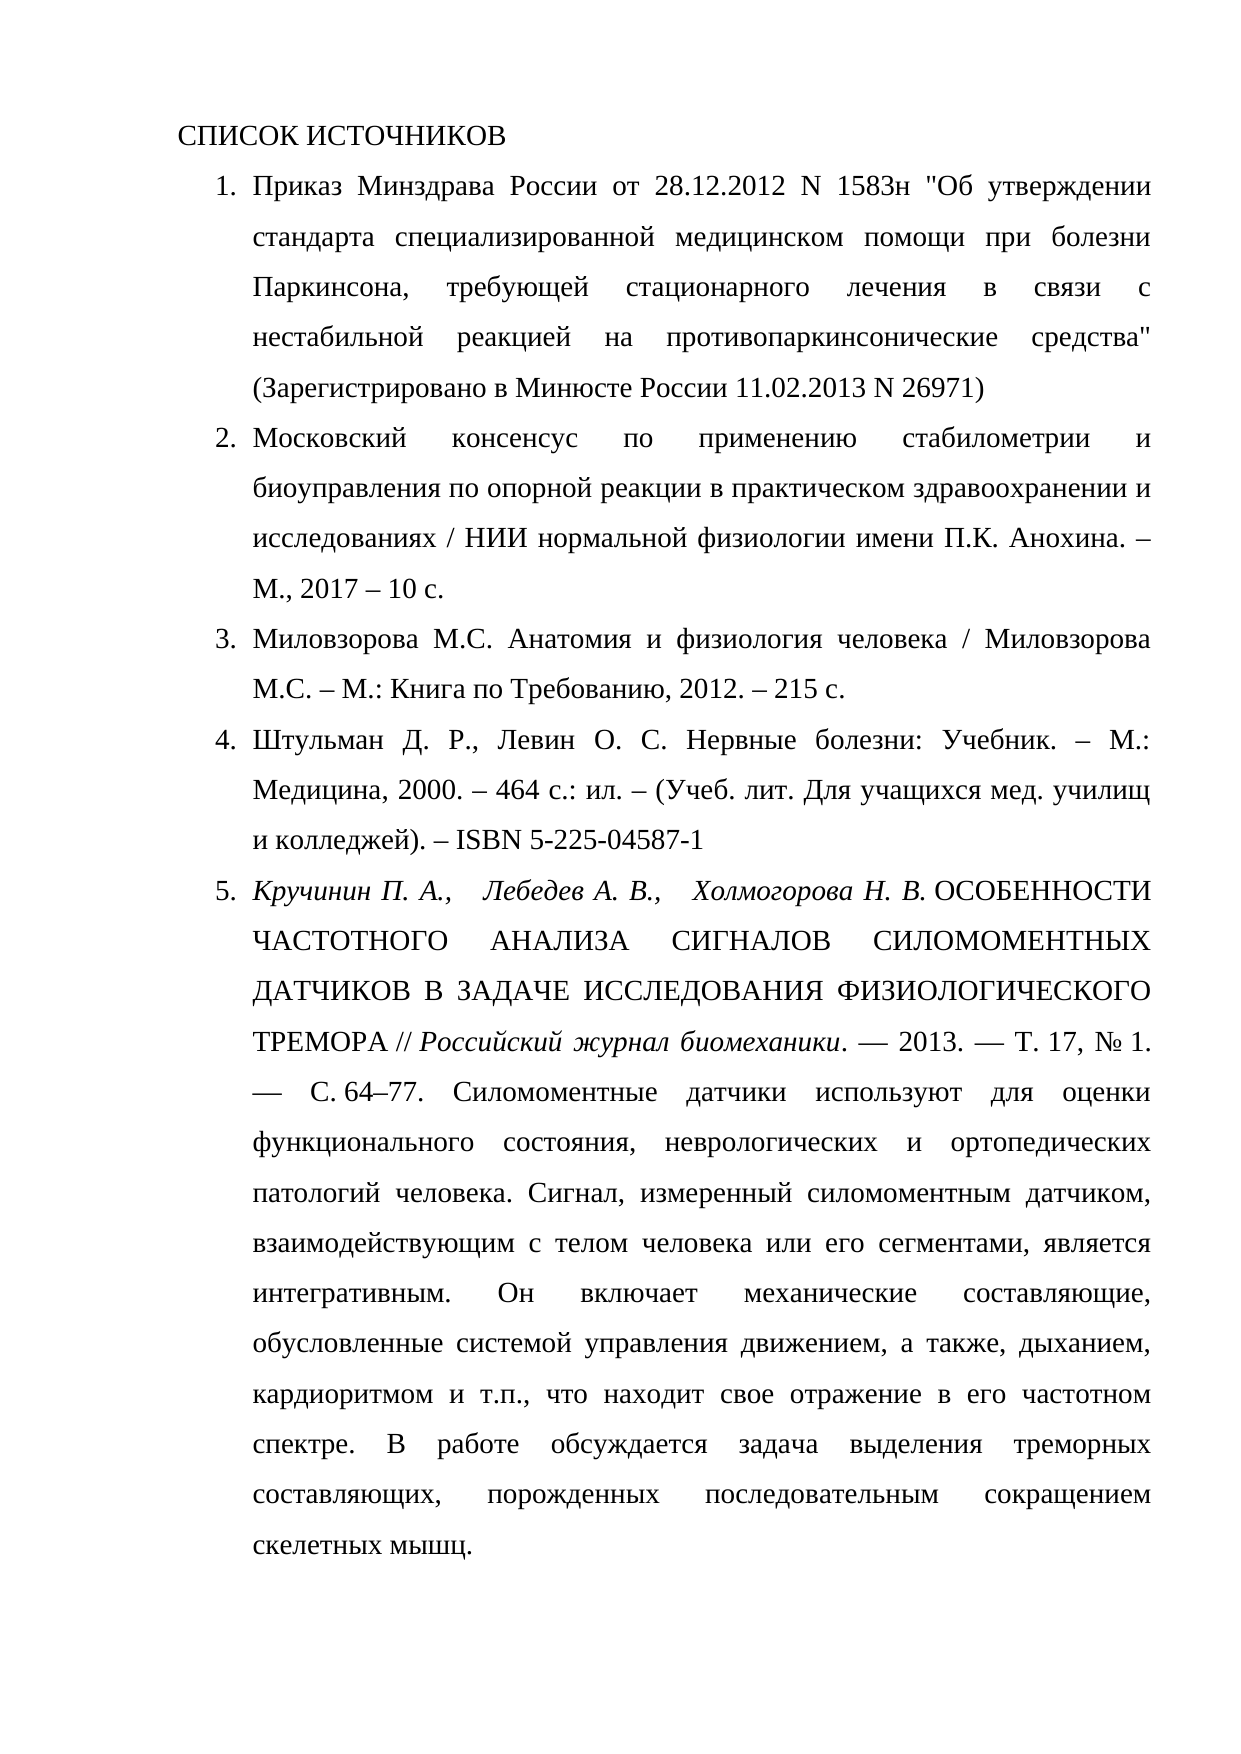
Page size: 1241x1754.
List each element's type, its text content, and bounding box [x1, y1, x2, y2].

list Миловзорова М.С. Анатомия и физиология человека / Миловзорова М.С. – М.: Книга по Требованию, 2012. – 215 с. [215, 621, 1152, 705]
list Московский консенсус по применению стабилометрии и биоуправления по опорной реакции в практическом здравоохранении и исследованиях / НИИ нормальной физиологии имени П.К. Анохина. – М., 2017 – 10 с. [215, 420, 1152, 604]
text СПИСОК ИСТОЧНИКОВ [177, 118, 1152, 152]
list Кручинин П. А., Лебедев А. В., Холмогорова Н. В. ОСОБЕННОСТИ ЧАСТОТНОГО АНАЛИЗА СИГНАЛОВ СИЛОМОМЕНТНЫХ ДАТЧИКОВ В ЗАДАЧЕ ИССЛЕДОВАНИЯ ФИЗИОЛОГИЧЕСКОГО ТРЕМОРА // Российский журнал биомеханики. — 2013. — Т. 17, № 1. — С. 64–77. Силомоментные датчики используют для оценки функционального состояния, неврологических и ортопедических патологий человека. Сигнал, измеренный силомоментным датчиком, взаимодействующим с телом человека или его сегментами, является интегративным. Он включает механические составляющие, обусловленные системой управления движением, а также, дыханием, кардиоритмом и т.п., что находит свое отражение в его частотном спектре. В работе обсуждается задача выделения треморных составляющих, порожденных последовательным сокращением скелетных мышц. [215, 873, 1152, 1560]
list Штульман Д. Р., Левин О. С. Нервные болезни: Учебник. – М.: Медицина, 2000. – 464 с.: ил. – (Учеб. лит. Для учащихся мед. училищ и колледжей). – ISBN 5-225-04587-1 [215, 722, 1152, 856]
list Приказ Минздрава России от 28.12.2012 N 1583н "Об утверждении стандарта специализированной медицинском помощи при болезни Паркинсона, требующей стационарного лечения в связи с нестабильной реакцией на противопаркинсонические средства" (Зарегистрировано в Минюсте России 11.02.2013 N 26971) [215, 168, 1152, 403]
